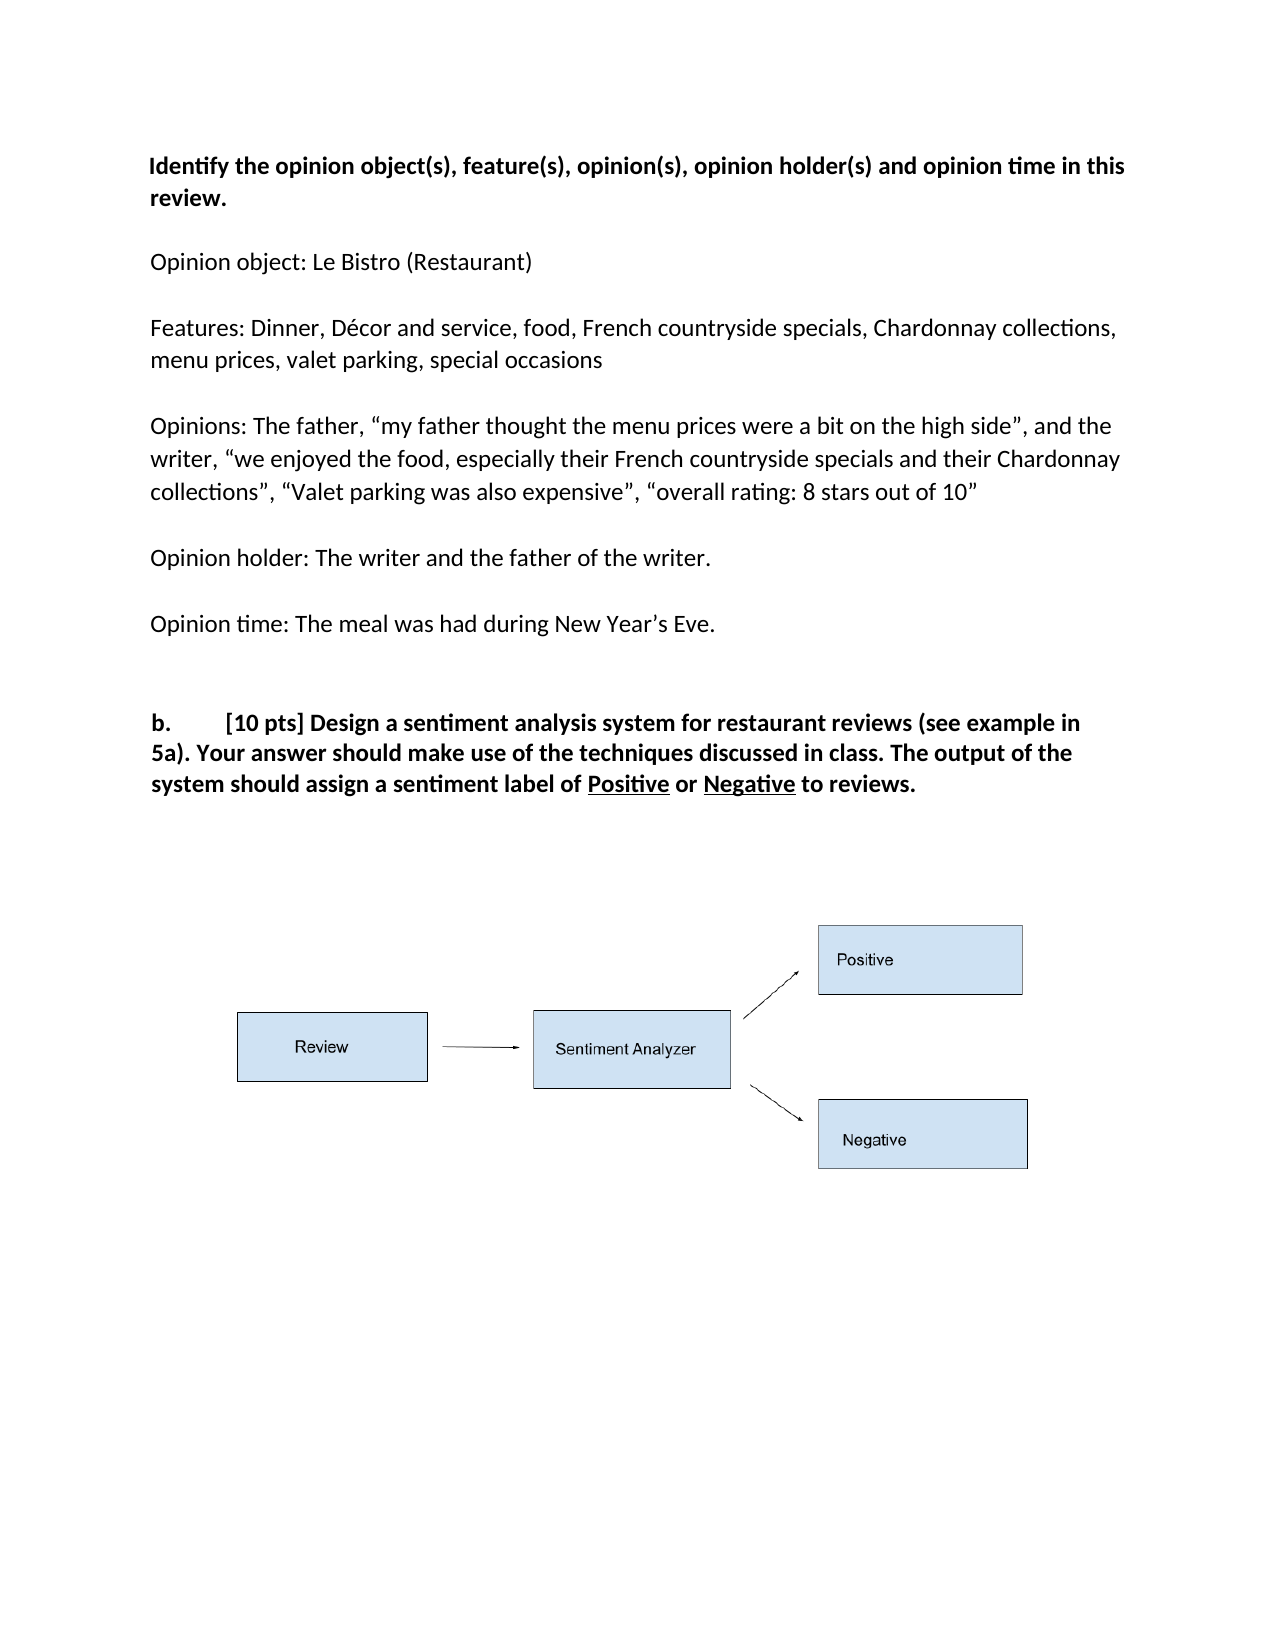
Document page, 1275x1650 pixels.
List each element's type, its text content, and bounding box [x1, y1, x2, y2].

text Opinion holder: The writer and the father of the writer. [150, 542, 1126, 573]
list [10 pts] Design a sentiment analysis system for restaurant reviews (see example in 5a). Your answer should make use of the techniques discussed in class. The output of the system should assign a sentiment label of Positive or Negative to reviews. [151, 707, 1126, 798]
text Opinions: The father, “my father thought the menu prices were a bit on the high side”, and the writer, “we enjoyed the food, especially their French countryside specials and their Chardonnay collections”, “Valet parking was also expensive”, “overall rating: 8 stars out of 10” [150, 411, 1126, 507]
text Opinion object: Le Bistro (Restaurant) [150, 246, 1126, 276]
text Features: Dinner, Décor and service, food, French countryside specials, Chardonnay collections, menu prices, valet parking, special occasions [150, 312, 1126, 375]
text Identify the opinion object(s), feature(s), opinion(s), opinion holder(s) and opinion time in this review. [149, 150, 1126, 212]
text Opinion time: The meal was had during New Year’s Eve. [150, 608, 1126, 638]
picture [220, 831, 1057, 1458]
